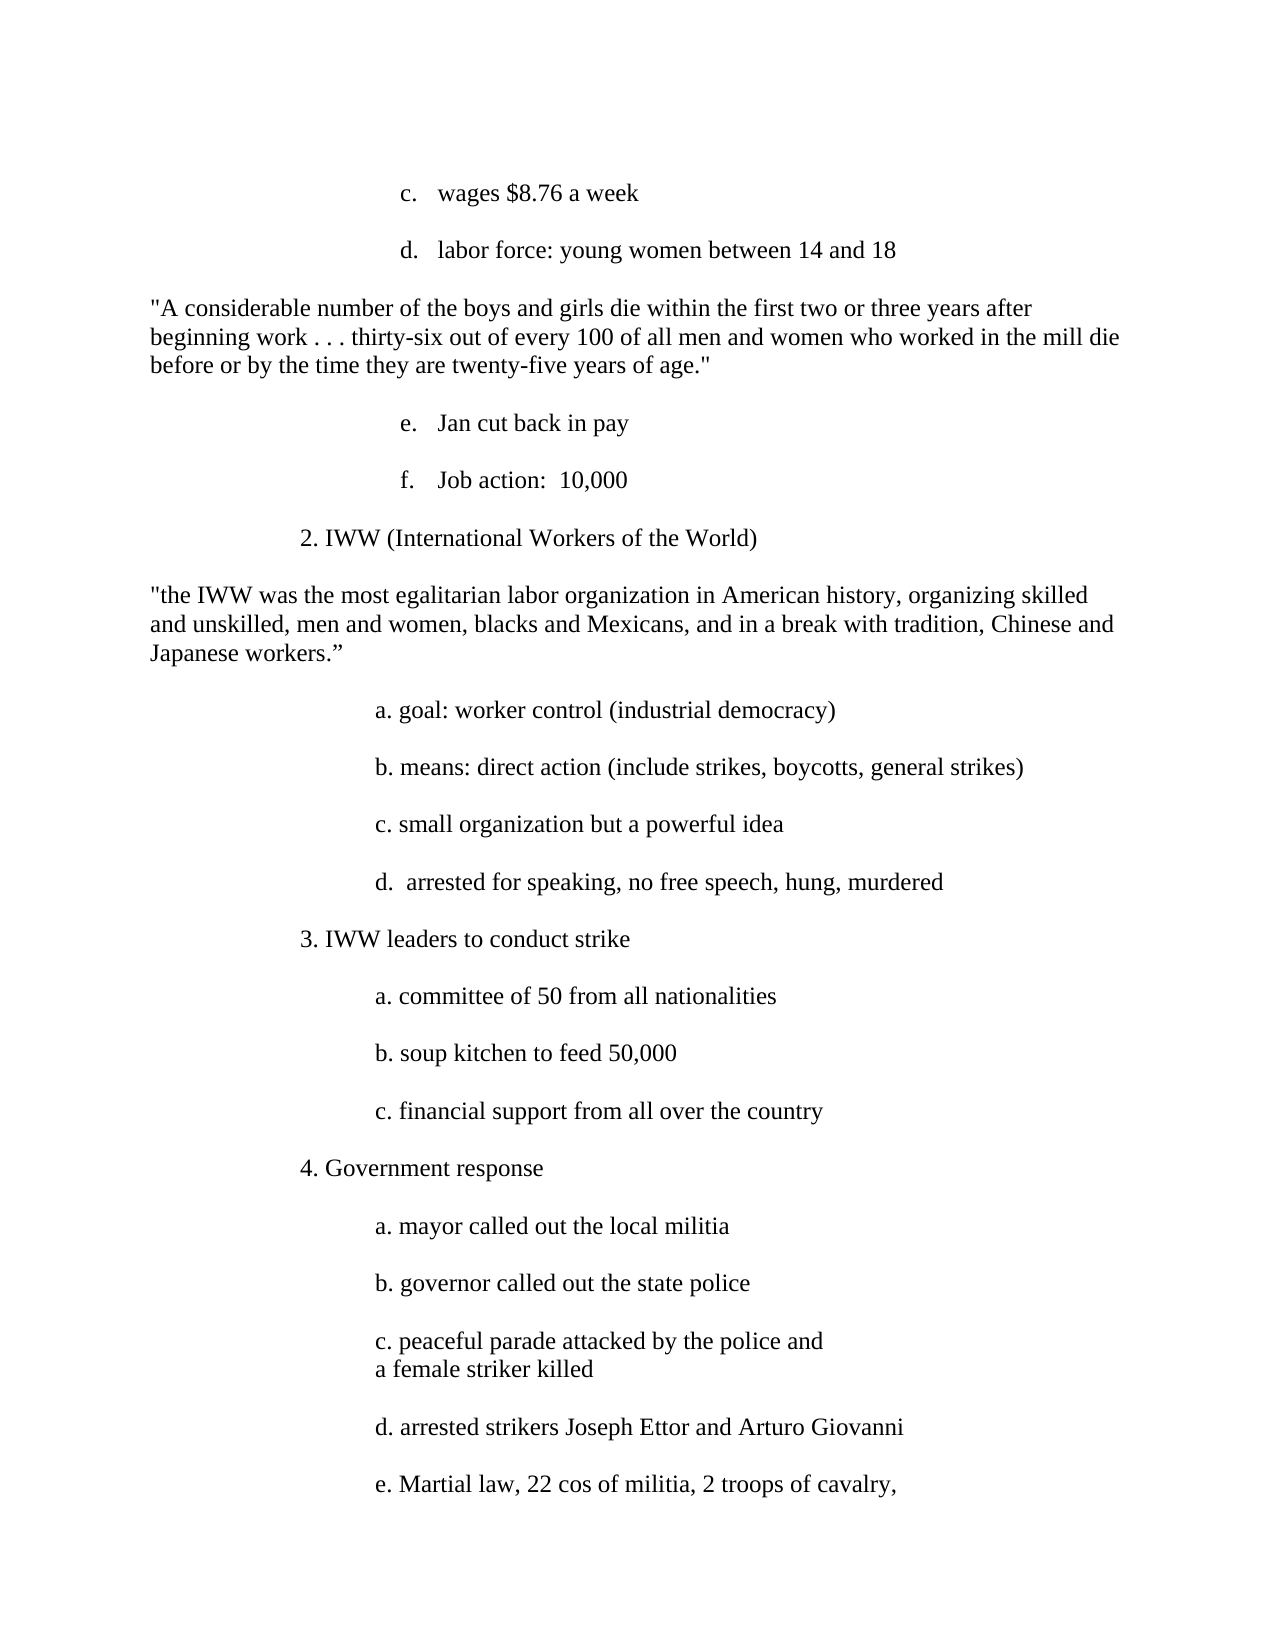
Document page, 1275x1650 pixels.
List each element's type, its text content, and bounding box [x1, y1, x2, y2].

text a. committee of 50 from all nationalities [300, 981, 1125, 1009]
list Jan cut back in pay [400, 408, 1125, 437]
list Job action: 10,000 [400, 466, 1125, 494]
text d. arrested for speaking, no free speech, hung, murdered [150, 867, 1125, 895]
list labor force: young women between 14 and 18 [400, 236, 1125, 264]
text c. financial support from all over the country [375, 1096, 1125, 1124]
list wages $8.76 a week [400, 178, 1125, 207]
text b. means: direct action (include strikes, boycotts, general strikes) [150, 752, 1125, 781]
text "the IWW was the most egalitarian labor organization in American history, organizing skilled and unskilled, men and women, blacks and Mexicans, and in a break with tradition, Chinese and Japanese workers.” [150, 581, 1125, 667]
text c. peaceful parade attacked by the police and [375, 1326, 1125, 1354]
text 4. Government response [150, 1153, 1125, 1182]
text "A considerable number of the boys and girls die within the first two or three years after beginning work . . . thirty-six out of every 100 of all men and women who worked in the mill die before or by the time they are twenty-five years of age." [150, 293, 1125, 379]
text 3. IWW leaders to conduct strike [150, 924, 1125, 953]
text d. arrested strikers Joseph Ettor and Arturo Giovanni [300, 1412, 1125, 1441]
text a. goal: worker control (industrial democracy) [300, 696, 1125, 724]
text b. governor called out the state police [375, 1268, 1125, 1297]
text a female striker killed [150, 1354, 1125, 1383]
text a. mayor called out the local militia [375, 1211, 1125, 1239]
text e. Martial law, 22 cos of militia, 2 troops of cavalry, [300, 1469, 1125, 1498]
text c. small organization but a powerful idea [150, 809, 1125, 838]
text b. soup kitchen to feed 50,000 [375, 1038, 1125, 1067]
text 2. IWW (International Workers of the World) [300, 523, 1125, 552]
